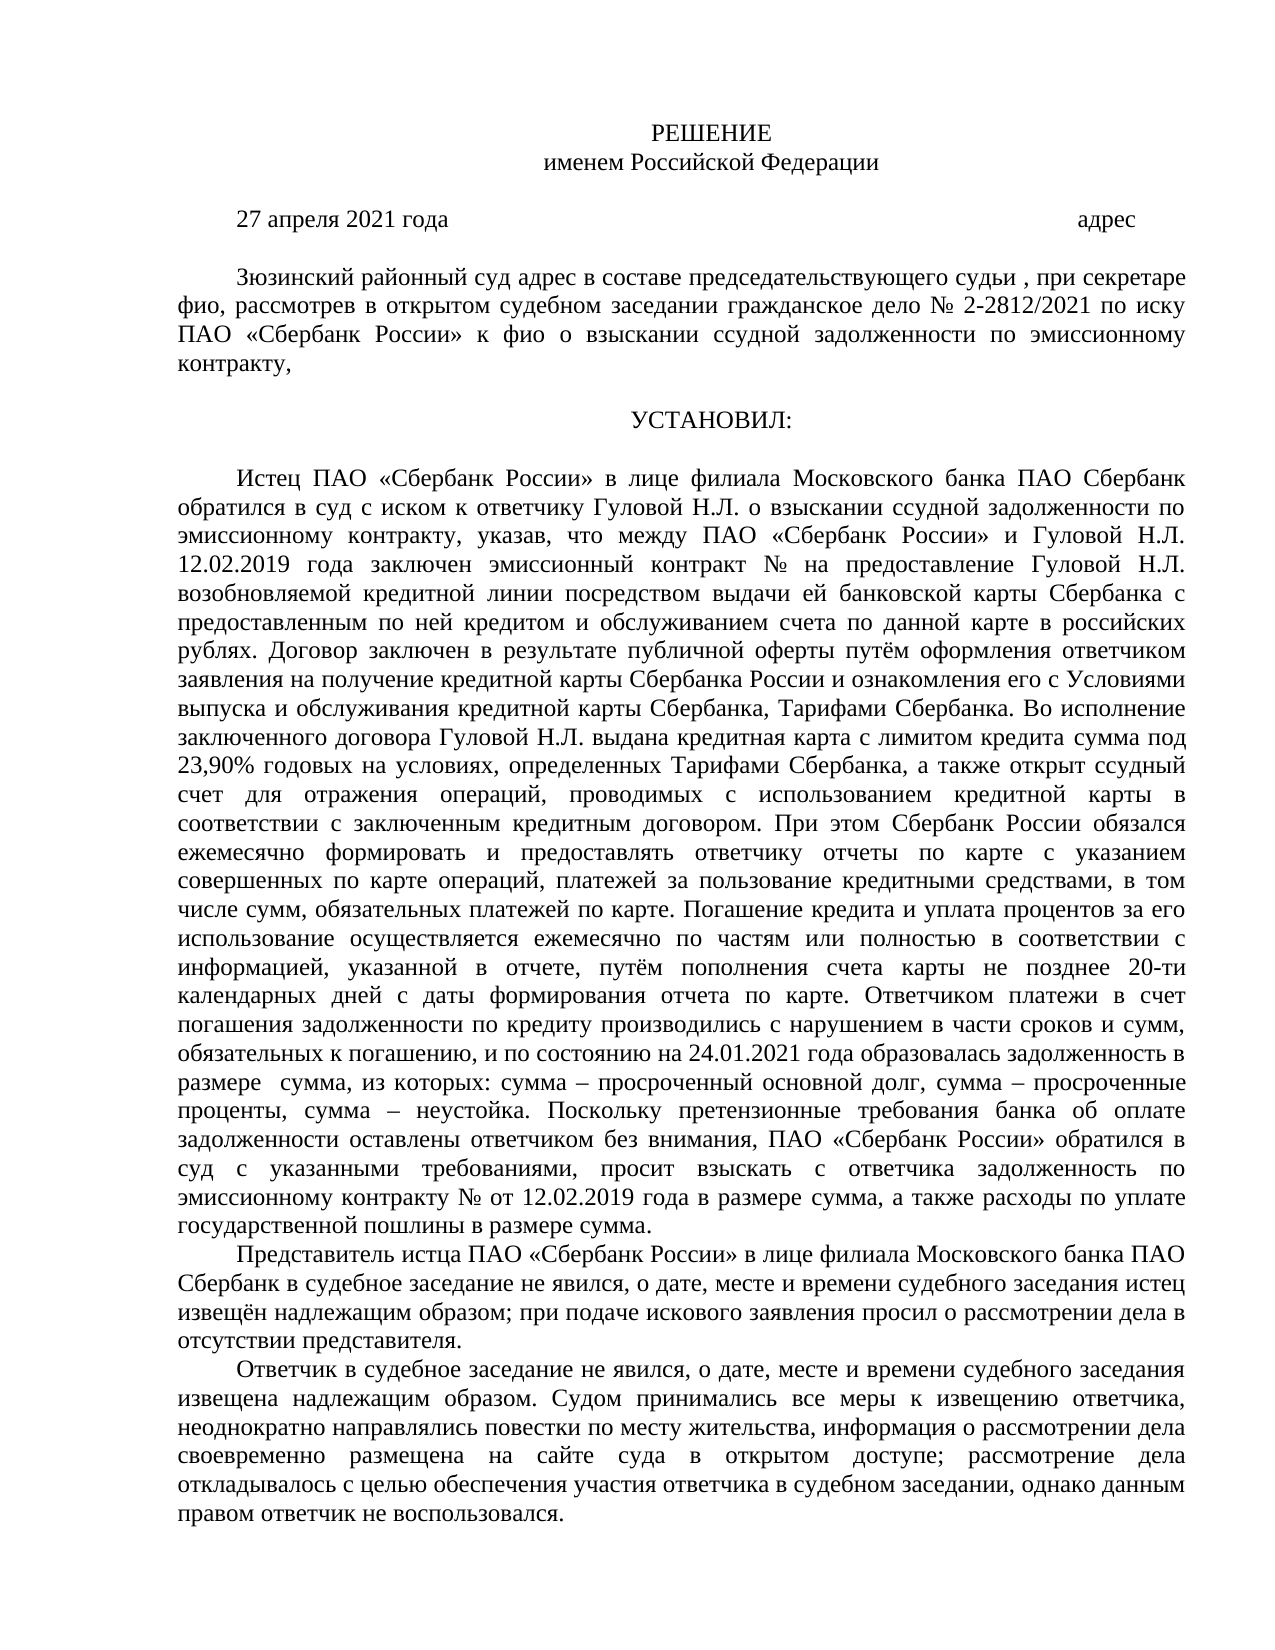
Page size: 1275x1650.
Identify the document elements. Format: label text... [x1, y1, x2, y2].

text Зюзинский районный суд адрес в составе председательствующего судьи , при секретаре фио, рассмотрев в открытом судебном заседании гражданское дело № 2-2812/2021 по иску ПАО «Сбербанк России» к фио о взыскании ссудной задолженности по эмиссионному контракту, [177, 262, 1186, 377]
text Истец ПАО «Сбербанк России» в лице филиала Московского банка ПАО Сбербанк обратился в суд с иском к ответчику Гуловой Н.Л. о взыскании ссудной задолженности по эмиссионному контракту, указав, что между ПАО «Сбербанк России» и Гуловой Н.Л. 12.02.2019 года заключен эмиссионный контракт № на предоставление Гуловой Н.Л. возобновляемой кредитной линии посредством выдачи ей банковской карты Сбербанка с предоставленным по ней кредитом и обслуживанием счета по данной карте в российских рублях. Договор заключен в результате публичной оферты путём оформления ответчиком заявления на получение кредитной карты Сбербанка России и ознакомления его с Условиями выпуска и обслуживания кредитной карты Сбербанка, Тарифами Сбербанка. Во исполнение заключенного договора Гуловой Н.Л. выдана кредитная карта с лимитом кредита сумма под 23,90% годовых на условиях, определенных Тарифами Сбербанка, а также открыт ссудный счет для отражения операций, проводимых с использованием кредитной карты в соответствии с заключенным кредитным договором. При этом Сбербанк России обязался ежемесячно формировать и предоставлять ответчику отчеты по карте с указанием совершенных по карте операций, платежей за пользование кредитными средствами, в том числе сумм, обязательных платежей по карте. Погашение кредита и уплата процентов за его использование осуществляется ежемесячно по частям или полностью в соответствии с информацией, указанной в отчете, путём пополнения счета карты не позднее 20-ти календарных дней с даты формирования отчета по карте. Ответчиком платежи в счет погашения задолженности по кредиту производились с нарушением в части сроков и сумм, обязательных к погашению, и по состоянию на 24.01.2021 года образовалась задолженность в размере сумма, из которых: сумма – просроченный основной долг, сумма – просроченные проценты, сумма – неустойка. Поскольку претензионные требования банка об оплате задолженности оставлены ответчиком без внимания, ПАО «Сбербанк России» обратился в суд с указанными требованиями, просит взыскать с ответчика задолженность по эмиссионному контракту № от 12.02.2019 года в размере сумма, а также расходы по уплате государственной пошлины в размере сумма. [177, 463, 1186, 1239]
text 27 апреля 2021 года адрес [177, 204, 1186, 233]
text УСТАНОВИЛ: [177, 406, 1186, 434]
text именем Российской Федерации [177, 147, 1186, 176]
text РЕШЕНИЕ [177, 118, 1186, 147]
text Ответчик в судебное заседание не явился, о дате, месте и времени судебного заседания извещена надлежащим образом. Судом принимались все меры к извещению ответчика, неоднократно направлялись повестки по месту жительства, информация о рассмотрении дела своевременно размещена на сайте суда в открытом доступе; рассмотрение дела откладывалось с целью обеспечения участия ответчика в судебном заседании, однако данным правом ответчик не воспользовался. [177, 1354, 1186, 1527]
text Представитель истца ПАО «Сбербанк России» в лице филиала Московского банка ПАО Сбербанк в судебное заседание не явился, о дате, месте и времени судебного заседания истец извещён надлежащим образом; при подаче искового заявления просил о рассмотрении дела в отсутствии представителя. [177, 1239, 1186, 1354]
